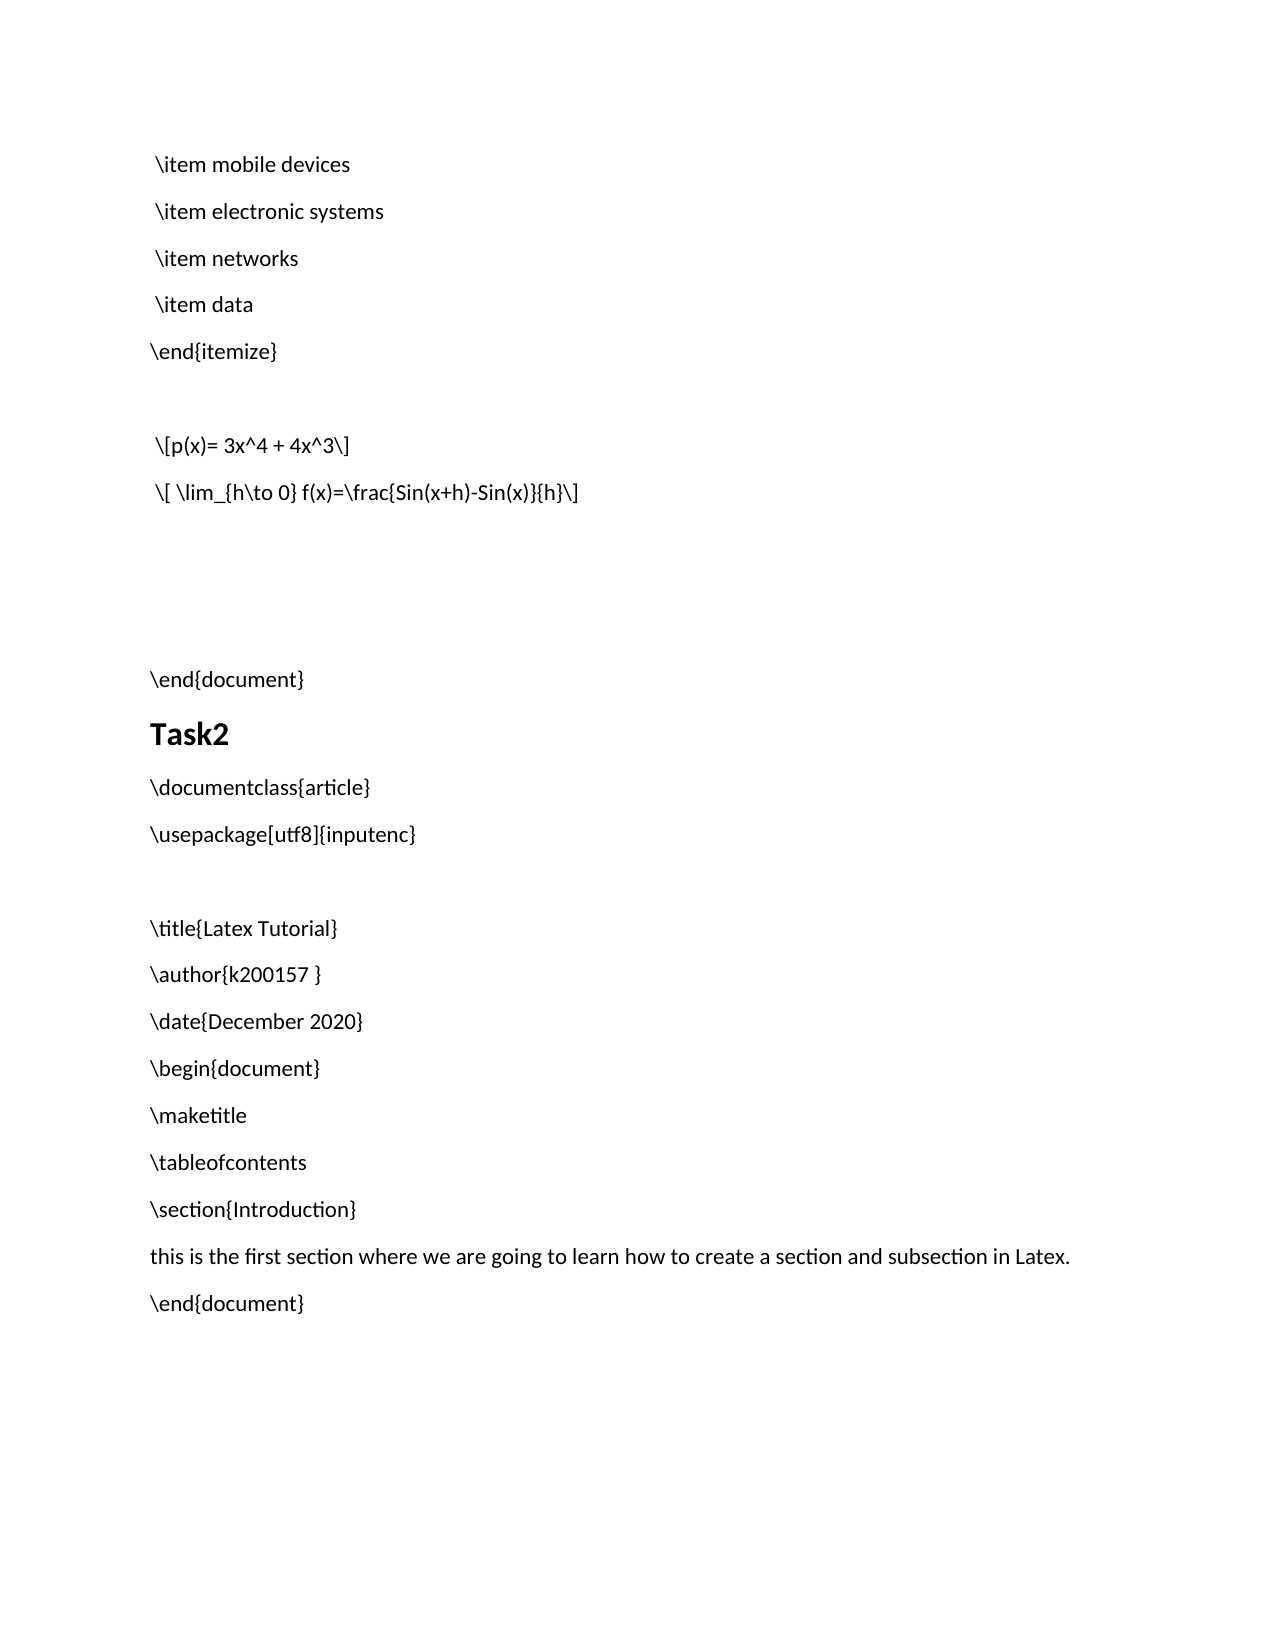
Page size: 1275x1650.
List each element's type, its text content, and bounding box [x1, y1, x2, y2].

text \tableofcontents [150, 1148, 1125, 1176]
text this is the first section where we are going to learn how to create a section and subsection in Latex. [150, 1242, 1125, 1270]
text \item electronic systems [150, 197, 1125, 225]
text \section{Introduction} [150, 1195, 1125, 1223]
text \item mobile devices [150, 150, 1125, 178]
text \documentclass{article} [150, 773, 1125, 801]
text Task2 [150, 712, 1125, 753]
text \[p(x)= 3x^4 + 4x^3\] [150, 431, 1125, 459]
text \author{k200157 } [150, 961, 1125, 989]
text \end{document} [150, 1289, 1125, 1317]
text \maketitle [150, 1101, 1125, 1129]
text \item networks [150, 244, 1125, 272]
text \title{Latex Tutorial} [150, 914, 1125, 942]
text \end{document} [150, 666, 1125, 694]
text \item data [150, 291, 1125, 319]
text \end{itemize} [150, 337, 1125, 366]
text \date{December 2020} [150, 1007, 1125, 1036]
text \[ \lim_{h\to 0} f(x)=\frac{Sin(x+h)-Sin(x)}{h}\] [150, 478, 1125, 506]
text \usepackage[utf8]{inputenc} [150, 820, 1125, 848]
text \begin{document} [150, 1054, 1125, 1082]
